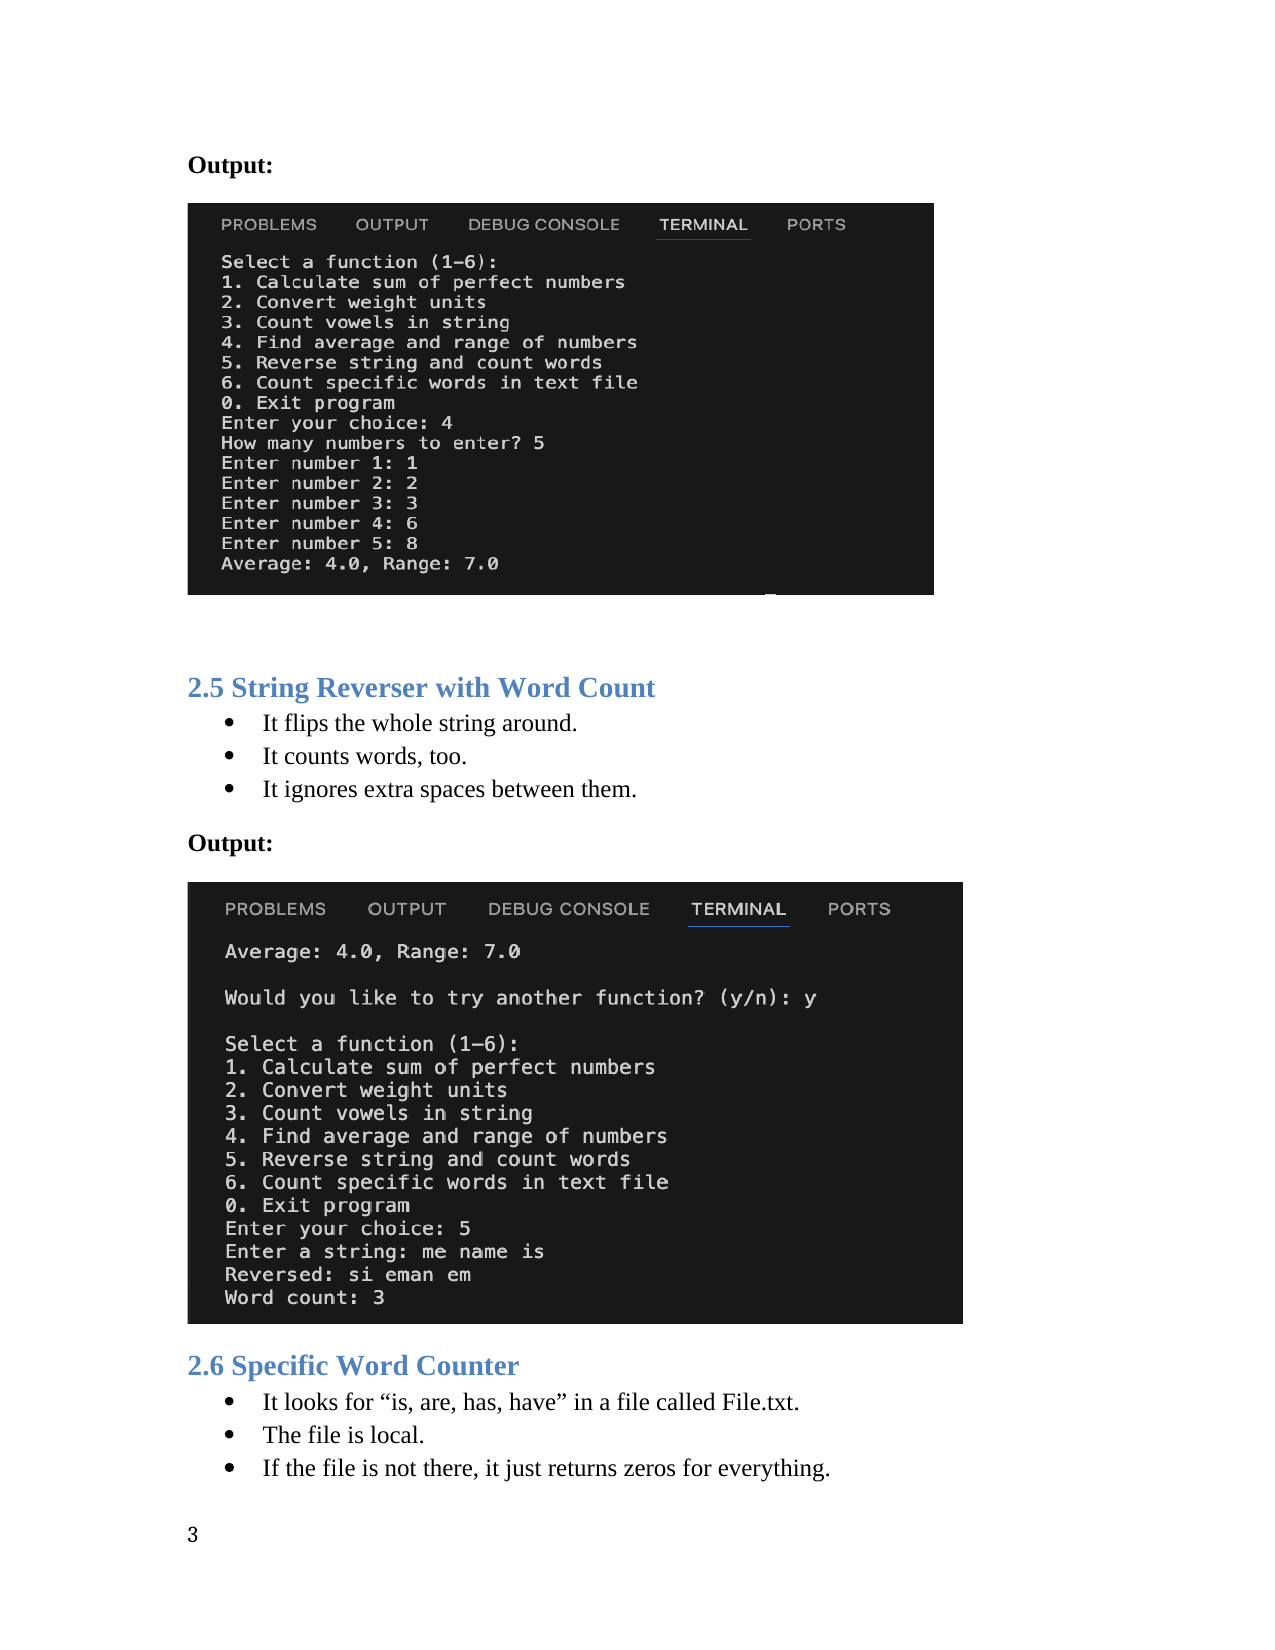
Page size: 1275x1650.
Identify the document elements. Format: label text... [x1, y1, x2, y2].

text Output: [187, 828, 1087, 857]
list It counts words, too. [225, 741, 1087, 770]
subtitle 2.6 Specific Word Counter [187, 1348, 1087, 1382]
text Output: [187, 150, 1087, 179]
picture [187, 203, 934, 595]
list It looks for “is, are, has, have” in a file called File.txt. [225, 1387, 1087, 1416]
list It flips the whole string around. [225, 708, 1087, 737]
list If the file is not there, it just returns zeros for everything. [225, 1453, 1087, 1482]
list It ignores extra spaces between them. [225, 774, 1087, 803]
subtitle 2.5 String Reverser with Word Count [187, 670, 1087, 703]
list The file is local. [225, 1420, 1087, 1449]
picture [187, 882, 963, 1324]
